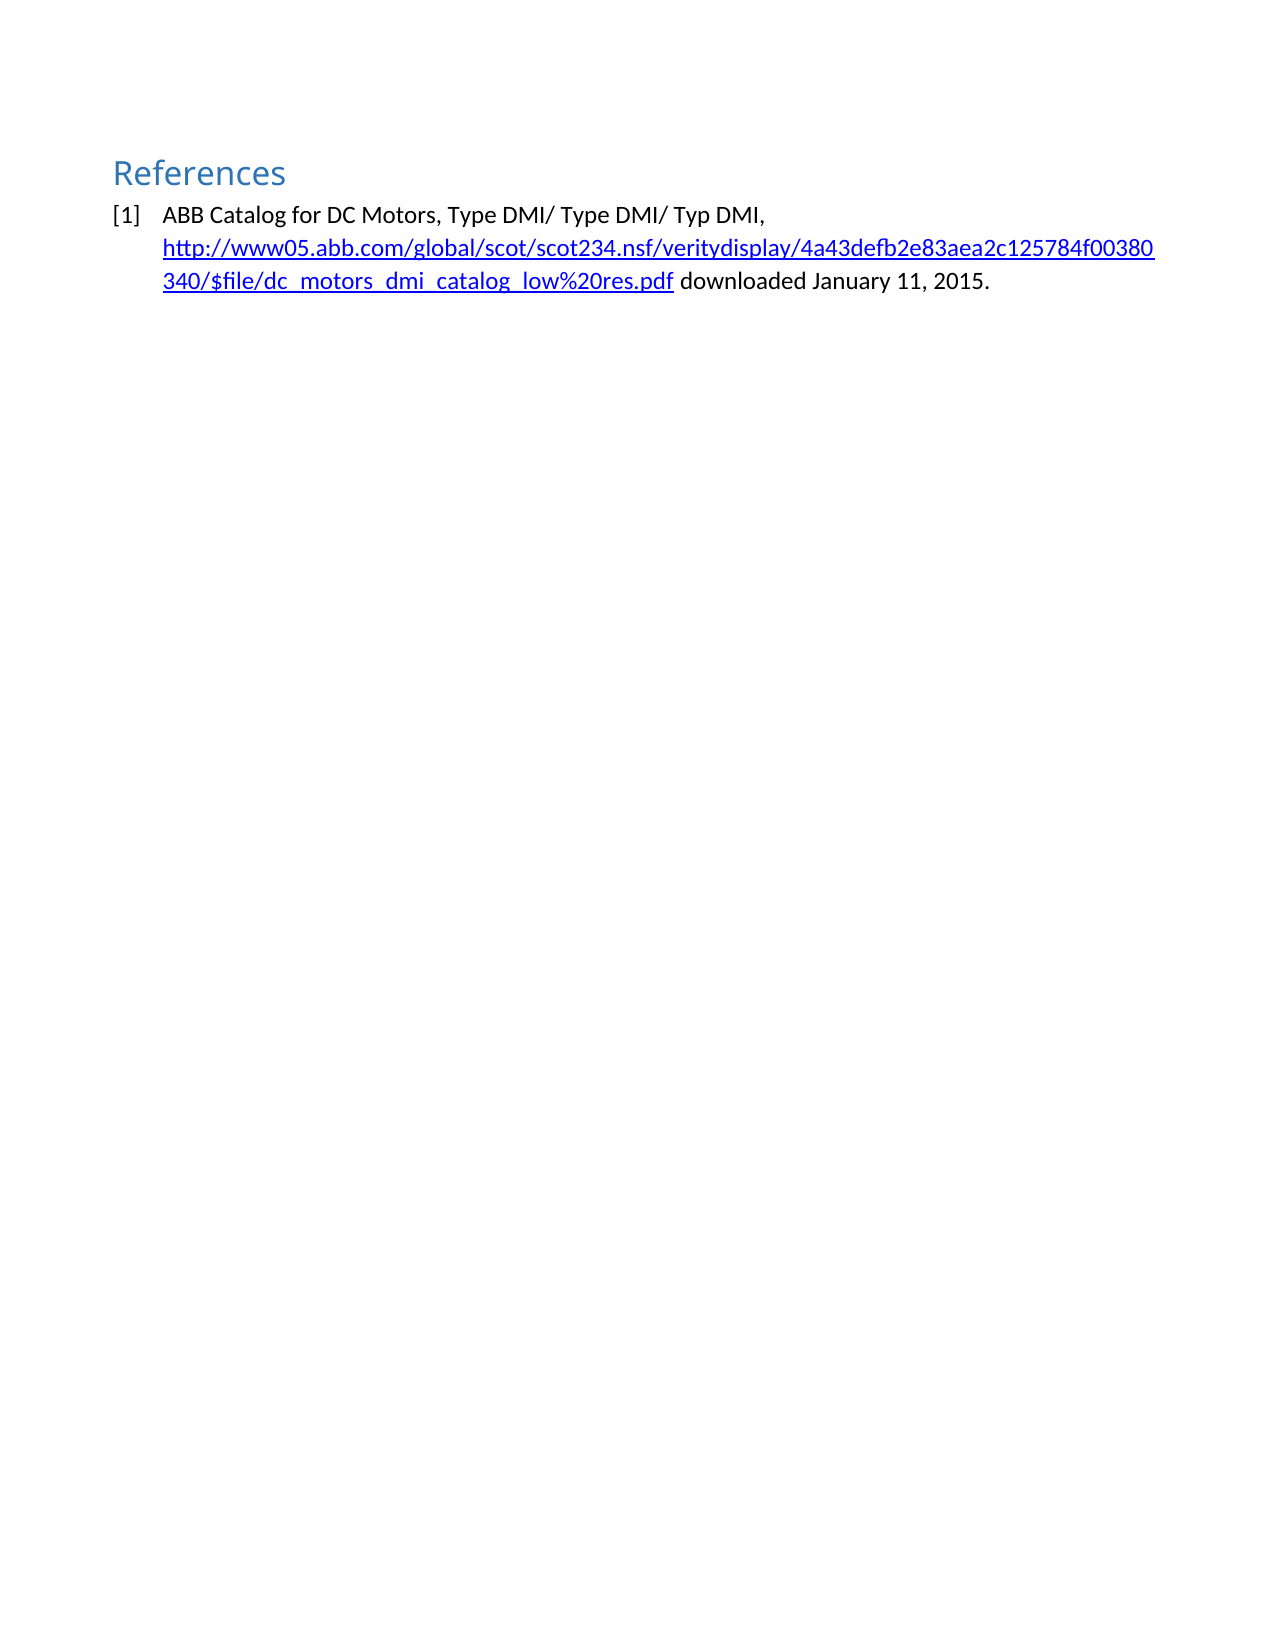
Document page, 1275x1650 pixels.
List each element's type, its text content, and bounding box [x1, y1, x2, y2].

text [1] ABB Catalog for DC Motors, Type DMI/ Type DMI/ Typ DMI, http://www05.abb.com/global/scot/scot234.nsf/veritydisplay/4a43defb2e83aea2c125784f00380340/$file/dc_motors_dmi_catalog_low%20res.pdf downloaded January 11, 2015. [112, 199, 1162, 326]
subtitle References [112, 150, 1162, 195]
